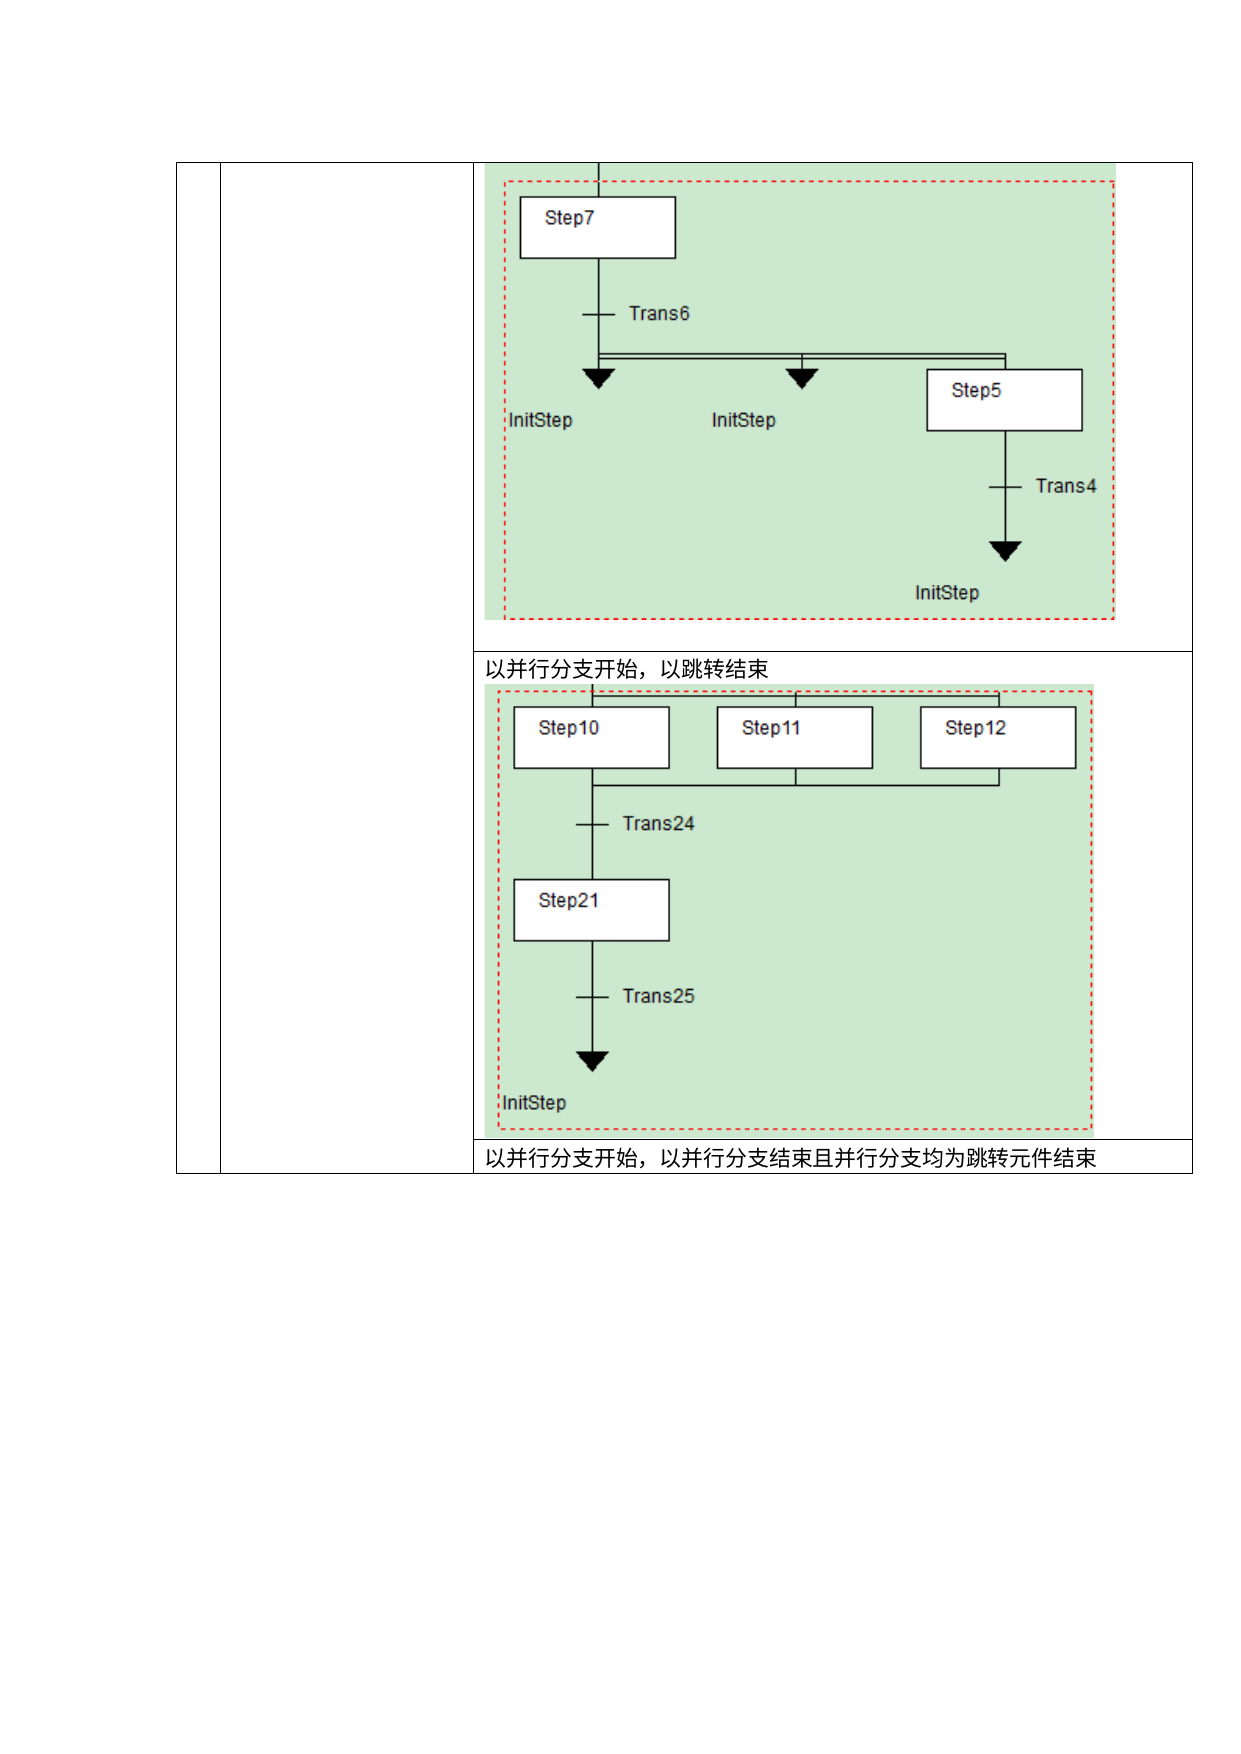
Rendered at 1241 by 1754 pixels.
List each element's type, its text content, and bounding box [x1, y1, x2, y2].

table_cell 以并行分支开始，以跳转结束 [474, 652, 1192, 1139]
table_cell 以并行分支开始，以并行分支结束且并行分支均为跳转元件结束 [474, 1140, 1192, 1173]
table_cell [474, 163, 1192, 651]
picture [484, 684, 1094, 1138]
picture [484, 163, 1116, 620]
